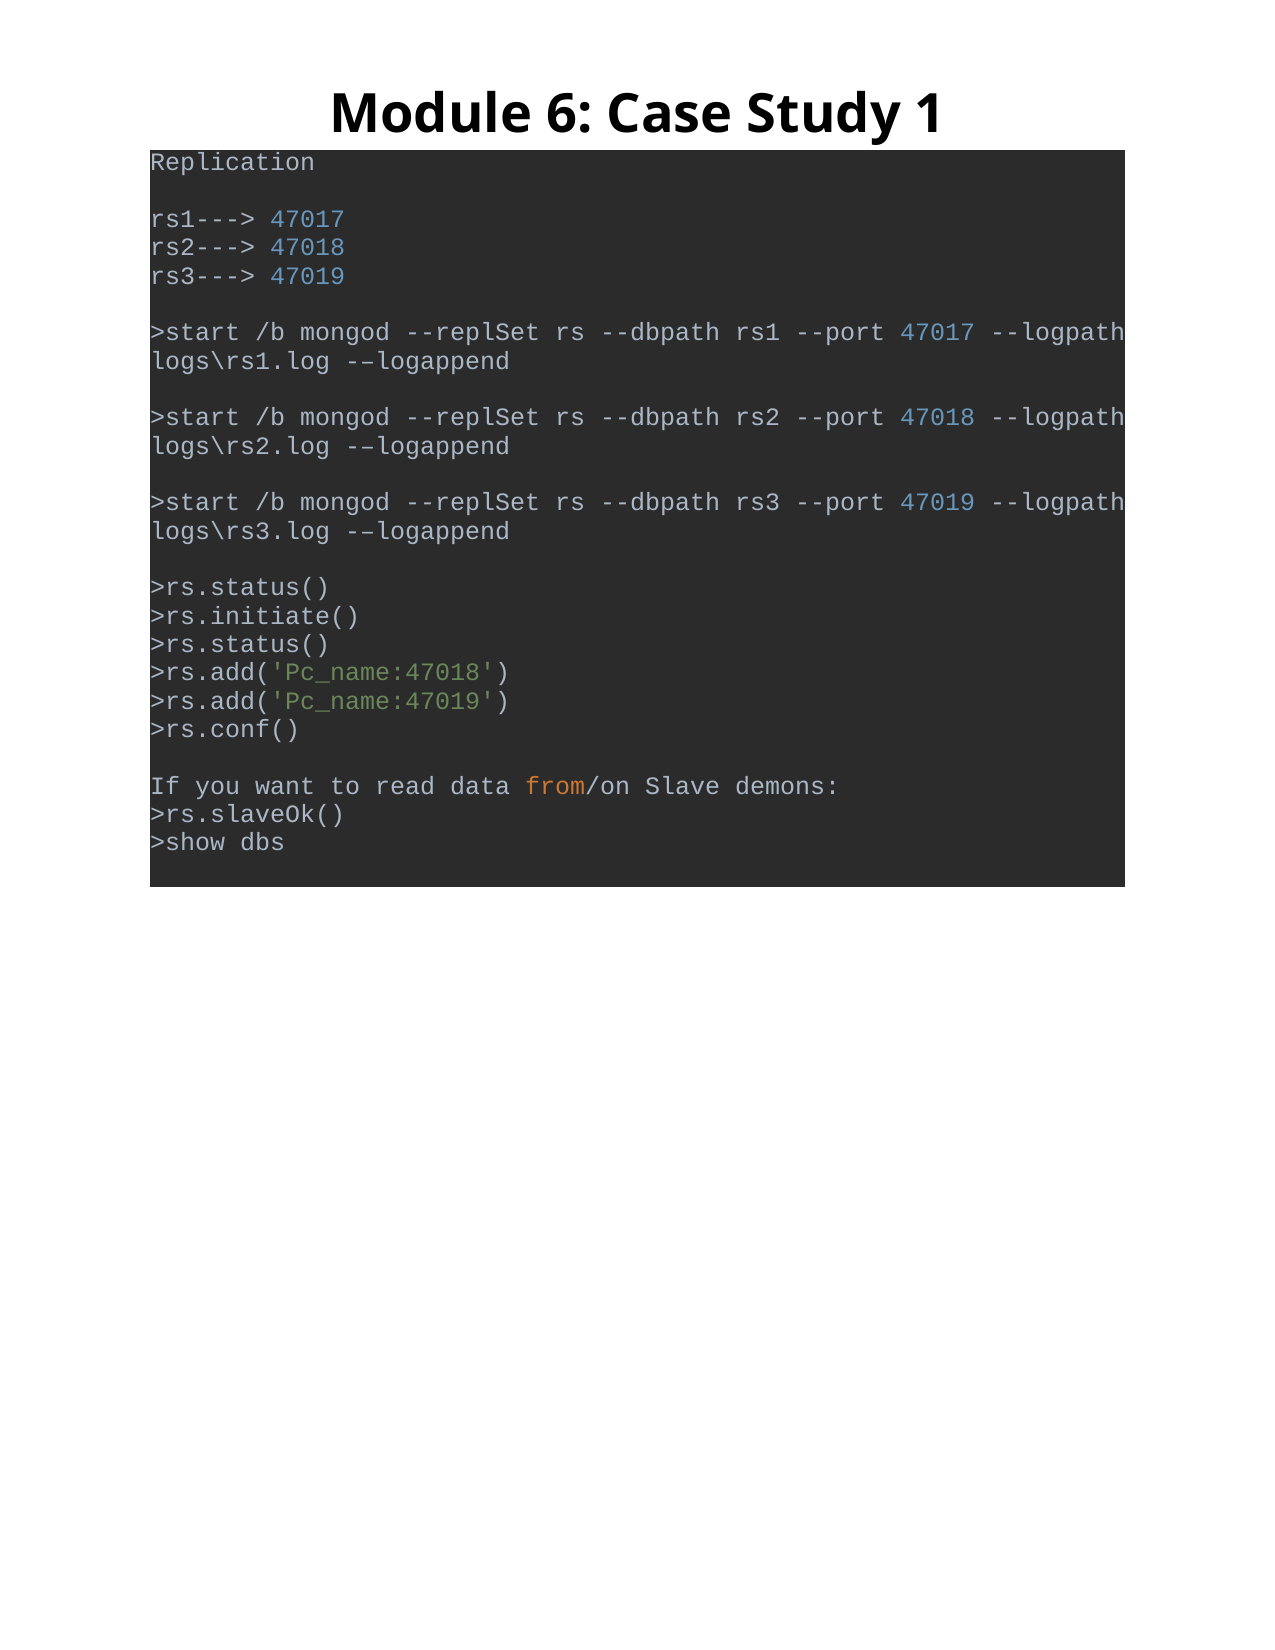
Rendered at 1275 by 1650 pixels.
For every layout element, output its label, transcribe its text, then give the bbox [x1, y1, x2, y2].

text Replication rs1---> 47017 rs2---> 47018 rs3---> 47019 >start /b mongod --replSet rs --dbpath rs1 --port 47017 --logpath logs\rs1.log -–logappend [150, 150, 1125, 377]
text >start /b mongod --replSet rs --dbpath rs3 --port 47019 --logpath logs\rs3.log -–logappend [150, 462, 1125, 547]
text >start /b mongod --replSet rs --dbpath rs2 --port 47018 --logpath logs\rs2.log -–logappend [150, 377, 1125, 462]
text >rs.status() >rs.initiate() >rs.status() >rs.add('Pc_name:47018') >rs.add('Pc_name:47019') >rs.conf() If you want to read data from/on Slave demons: >rs.slaveOk() >show dbs [150, 547, 1125, 858]
